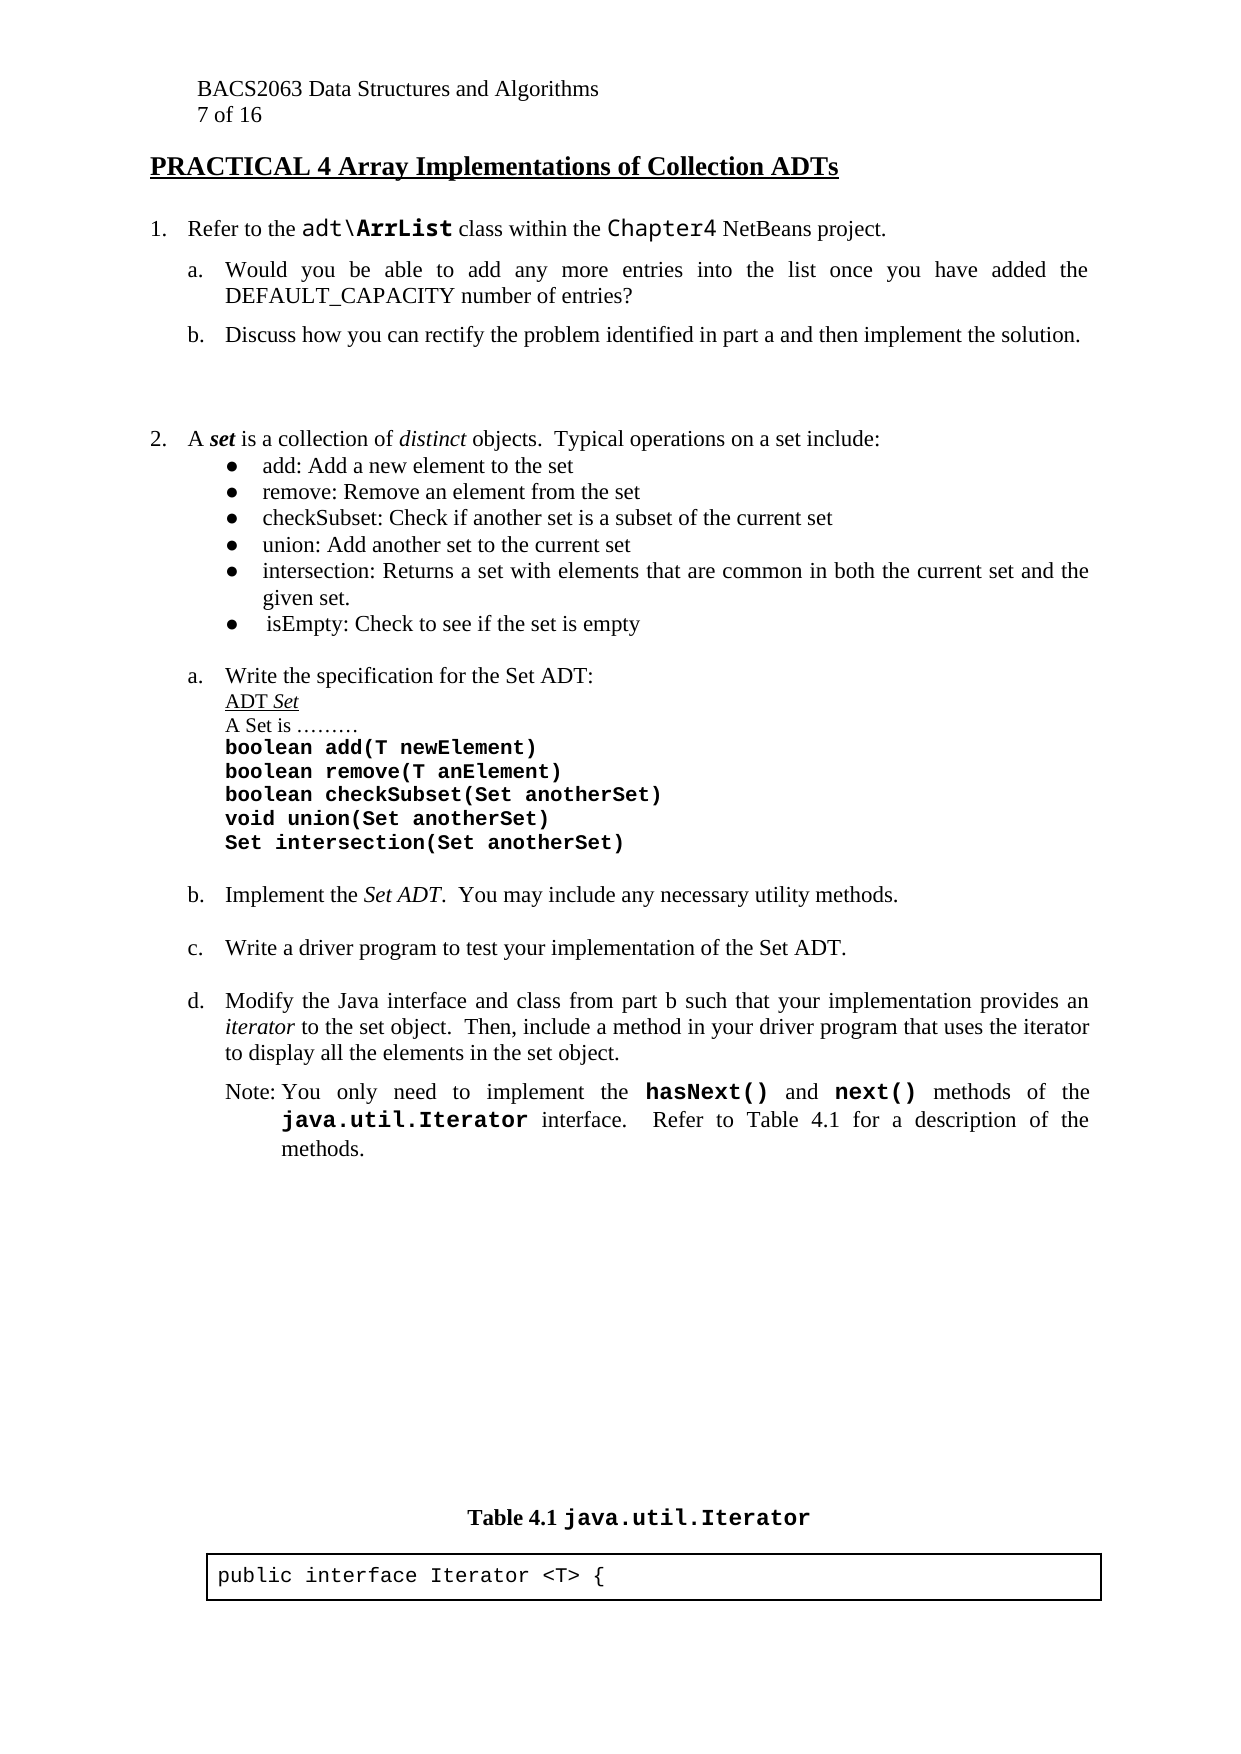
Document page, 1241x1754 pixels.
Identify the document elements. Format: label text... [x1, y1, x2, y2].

text boolean remove(T anElement) [225, 761, 1090, 784]
text boolean checkSubset(Set anotherSet) [225, 784, 1090, 808]
list Refer to the adt\ArrList class within the Chapter4 NetBeans project. [150, 212, 1090, 244]
list remove: Remove an element from the set [225, 478, 1090, 504]
list Write a driver program to test your implementation of the Set ADT. [187, 934, 1090, 960]
list Would you be able to add any more entries into the list once you have added the DEFAULT_CAPACITY number of entries? [187, 256, 1090, 309]
list Write the specification for the Set ADT: [187, 663, 1090, 689]
list Discuss how you can rectify the problem identified in part a and then implement the solution. [187, 321, 1090, 348]
list isEmpty: Check to see if the set is empty [225, 610, 1090, 636]
text void union(Set anotherSet) [225, 808, 1090, 832]
list intersection: Returns a set with elements that are common in both the current set and the given set. [225, 557, 1090, 610]
list checkSubset: Check if another set is a subset of the current set [225, 504, 1090, 531]
text Note: You only need to implement the hasNext() and next() methods of the java.util.Iterator interface. Refer to Table 4.1 for a description of the methods. [225, 1078, 1090, 1161]
list Implement the Set ADT. You may include any necessary utility methods. [187, 881, 1090, 908]
list add: Add a new element to the set [225, 452, 1090, 478]
list union: Add another set to the current set [225, 531, 1090, 557]
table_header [208, 1555, 1100, 1599]
text ADT Set [225, 689, 1090, 713]
list Modify the Java interface and class from part b such that your implementation provides an iterator to the set object. Then, include a method in your driver program that uses the iterator to display all the elements in the set object. [187, 987, 1090, 1066]
text Set intersection(Set anotherSet) [225, 832, 1090, 855]
text A Set is ……… [225, 713, 1090, 737]
subtitle PRACTICAL 4 Array Implementations of Collection ADTs [150, 150, 1090, 181]
text 2. A set is a collection of distinct objects. Typical operations on a set include: [150, 425, 1090, 452]
text boolean add(T newElement) [225, 737, 1090, 761]
text Table 4.1 java.util.Iterator [187, 1504, 1090, 1532]
